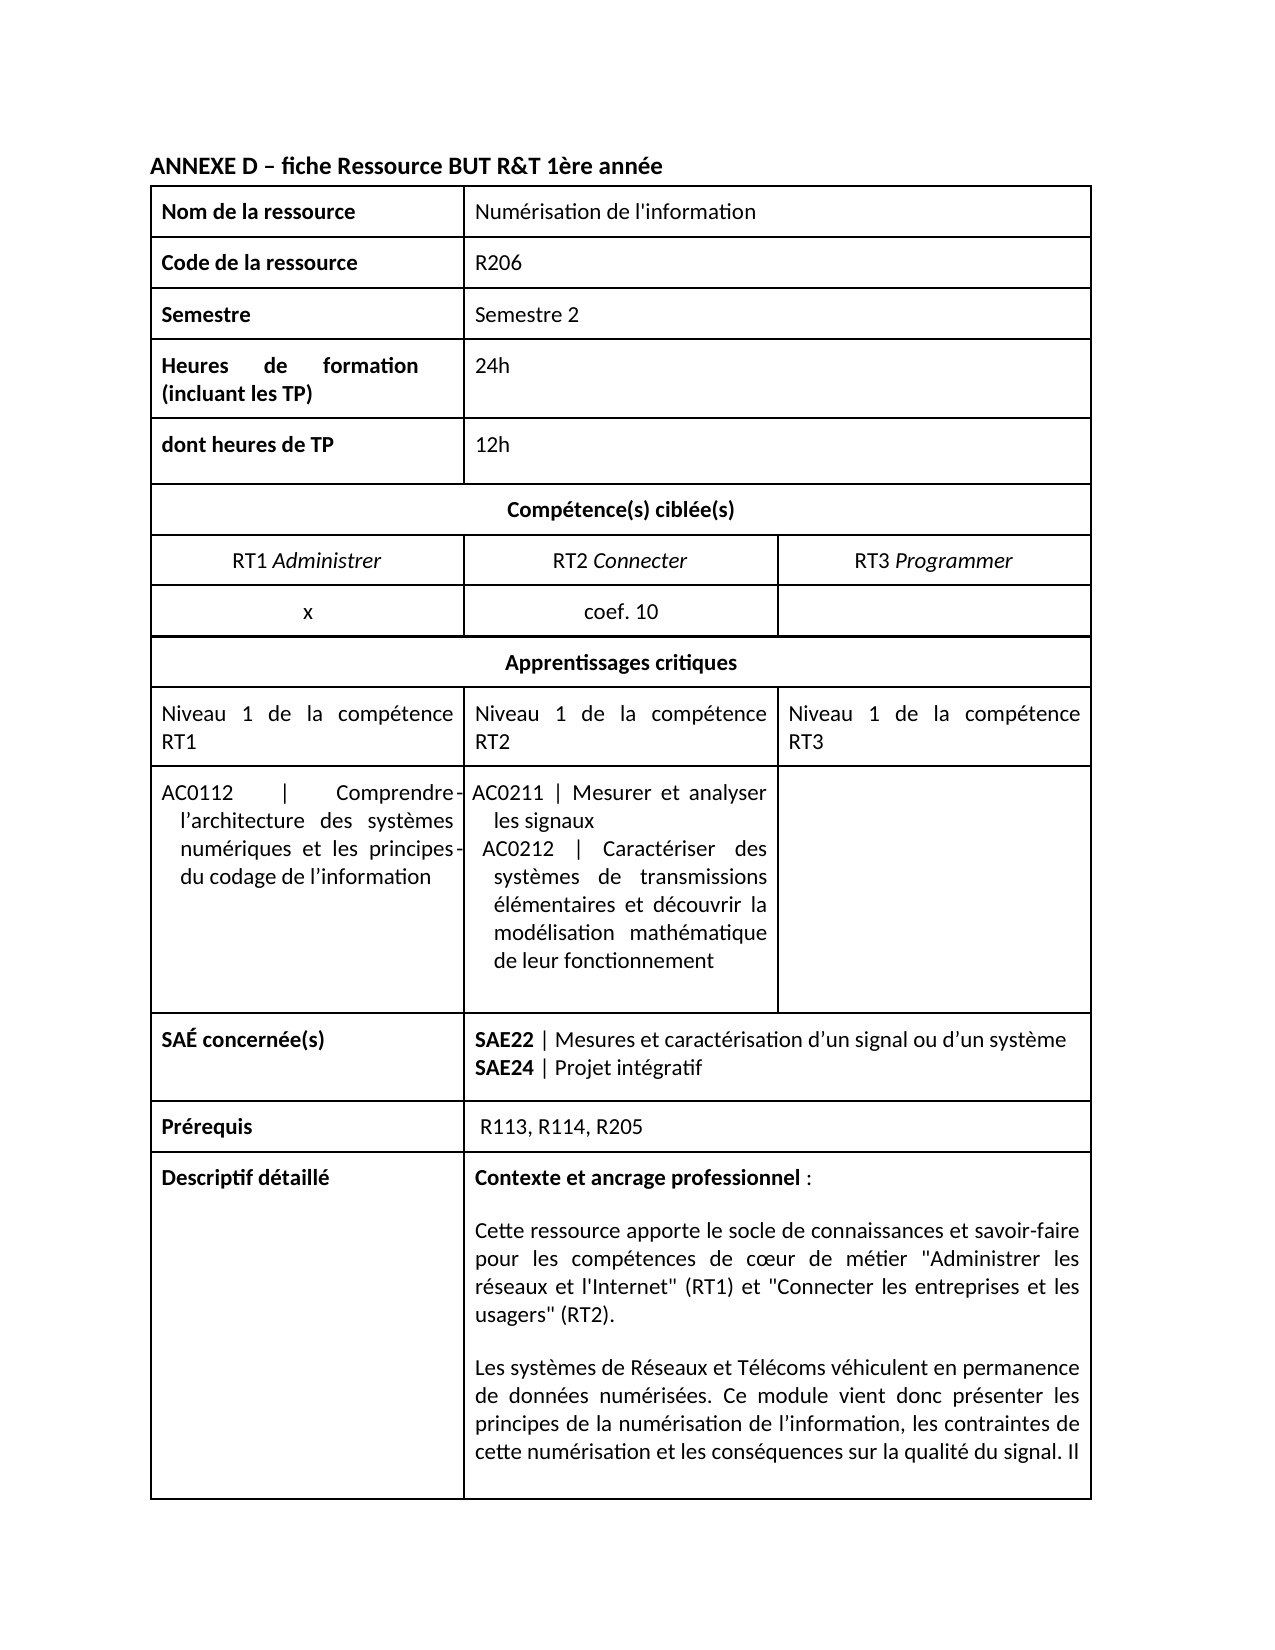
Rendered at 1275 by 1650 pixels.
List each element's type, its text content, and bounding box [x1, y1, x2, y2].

table_cell Niveau 1 de la compétence RT2 [465, 688, 777, 765]
table_cell SAÉ concernée(s) [152, 1014, 463, 1099]
table_cell Heures de formation (incluant les TP) [152, 340, 463, 417]
table_cell R113, R114, R205 [465, 1102, 1090, 1151]
table_cell [779, 767, 1090, 1012]
table_cell 12h [465, 419, 1090, 482]
table_cell Prérequis [152, 1102, 463, 1151]
table_header Numérisation de l'information [465, 187, 1090, 236]
table_cell - AC0211 | Mesurer et analyser les signaux - AC0212 | Caractériser des systèmes de transmissions élémentaires et découvrir la modélisation mathématique de leur fonctionnement [465, 767, 777, 1012]
table_cell coef. 10 [465, 586, 777, 635]
table_cell RT1 Administrer [152, 536, 463, 584]
table_cell AC0112 | Comprendre l’architecture des systèmes numériques et les principes du codage de l’information [152, 767, 463, 1012]
table_cell R206 [465, 238, 1090, 287]
table_cell Semestre [152, 289, 463, 338]
table_header Nom de la ressource [152, 187, 463, 236]
table_cell Semestre 2 [465, 289, 1090, 338]
table_cell [779, 586, 1090, 635]
table_cell Descriptif détaillé [152, 1153, 463, 1498]
table_cell dont heures de TP [152, 419, 463, 482]
table_cell Compétence(s) ciblée(s) [152, 485, 1090, 533]
table_cell Code de la ressource [152, 238, 463, 287]
table_cell RT2 Connecter [465, 536, 777, 584]
table_cell Apprentissages critiques [152, 638, 1090, 686]
table_cell SAE22 | Mesures et caractérisation d’un signal ou d’un système SAE24 | Projet intégratif [465, 1014, 1090, 1099]
table_cell 24h [465, 340, 1090, 417]
table_cell RT3 Programmer [779, 536, 1090, 584]
table_cell x [152, 586, 463, 635]
table_cell Niveau 1 de la compétence RT3 [779, 688, 1090, 765]
table_cell Niveau 1 de la compétence RT1 [152, 688, 463, 765]
text ANNEXE D – fiche Ressource BUT R&T 1ère année [150, 150, 1125, 181]
